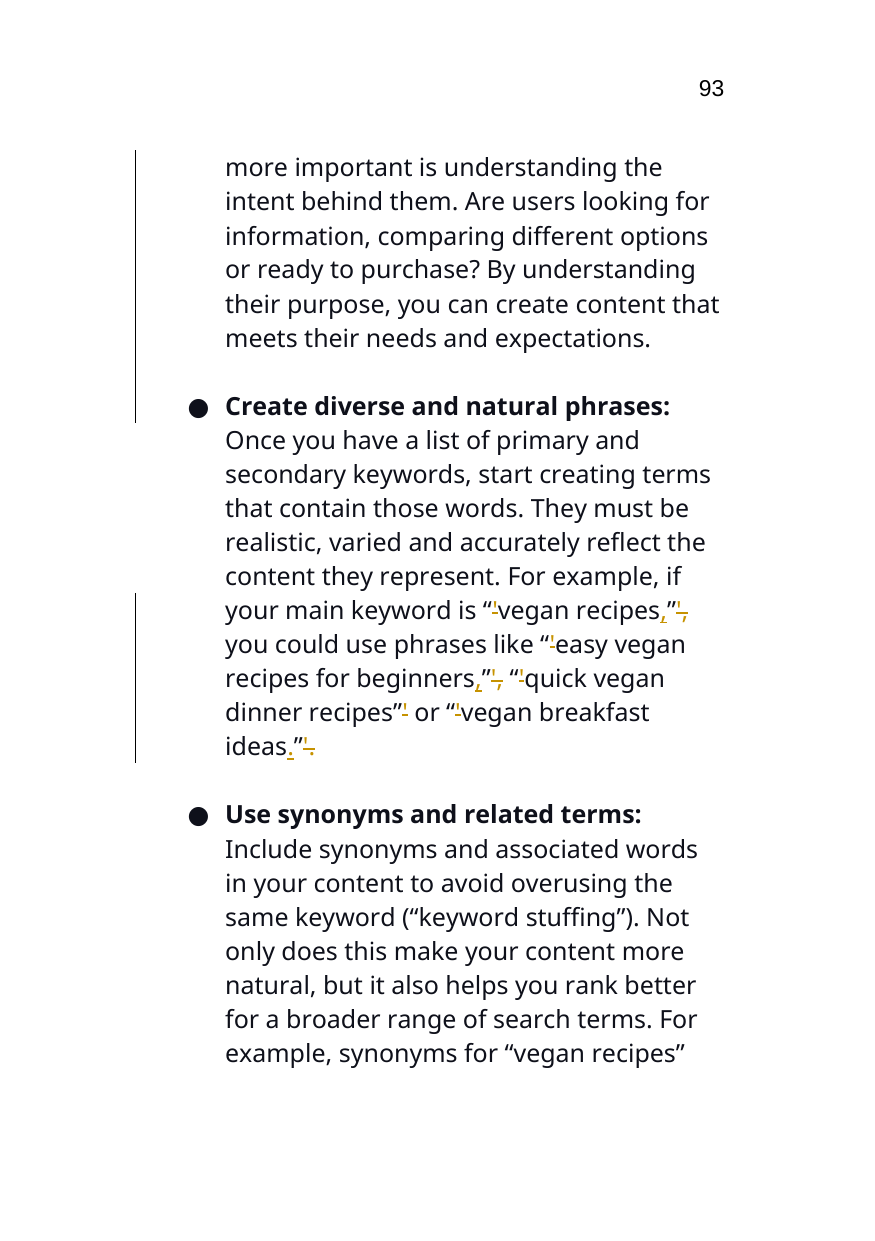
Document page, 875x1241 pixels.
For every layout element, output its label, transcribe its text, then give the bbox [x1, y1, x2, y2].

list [187, 150, 724, 354]
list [187, 797, 724, 1070]
list Create diverse and natural phrases: Once you have a list of primary and secondary keywords, start creating terms that contain those words. They must be realistic, varied and accurately reflect the content they represent. For example, if your main keyword is “vegan recipes” you could use phrases like “easy vegan recipes for beginners” “quick vegan dinner recipes” or “vegan breakfast ideas” [187, 388, 724, 763]
